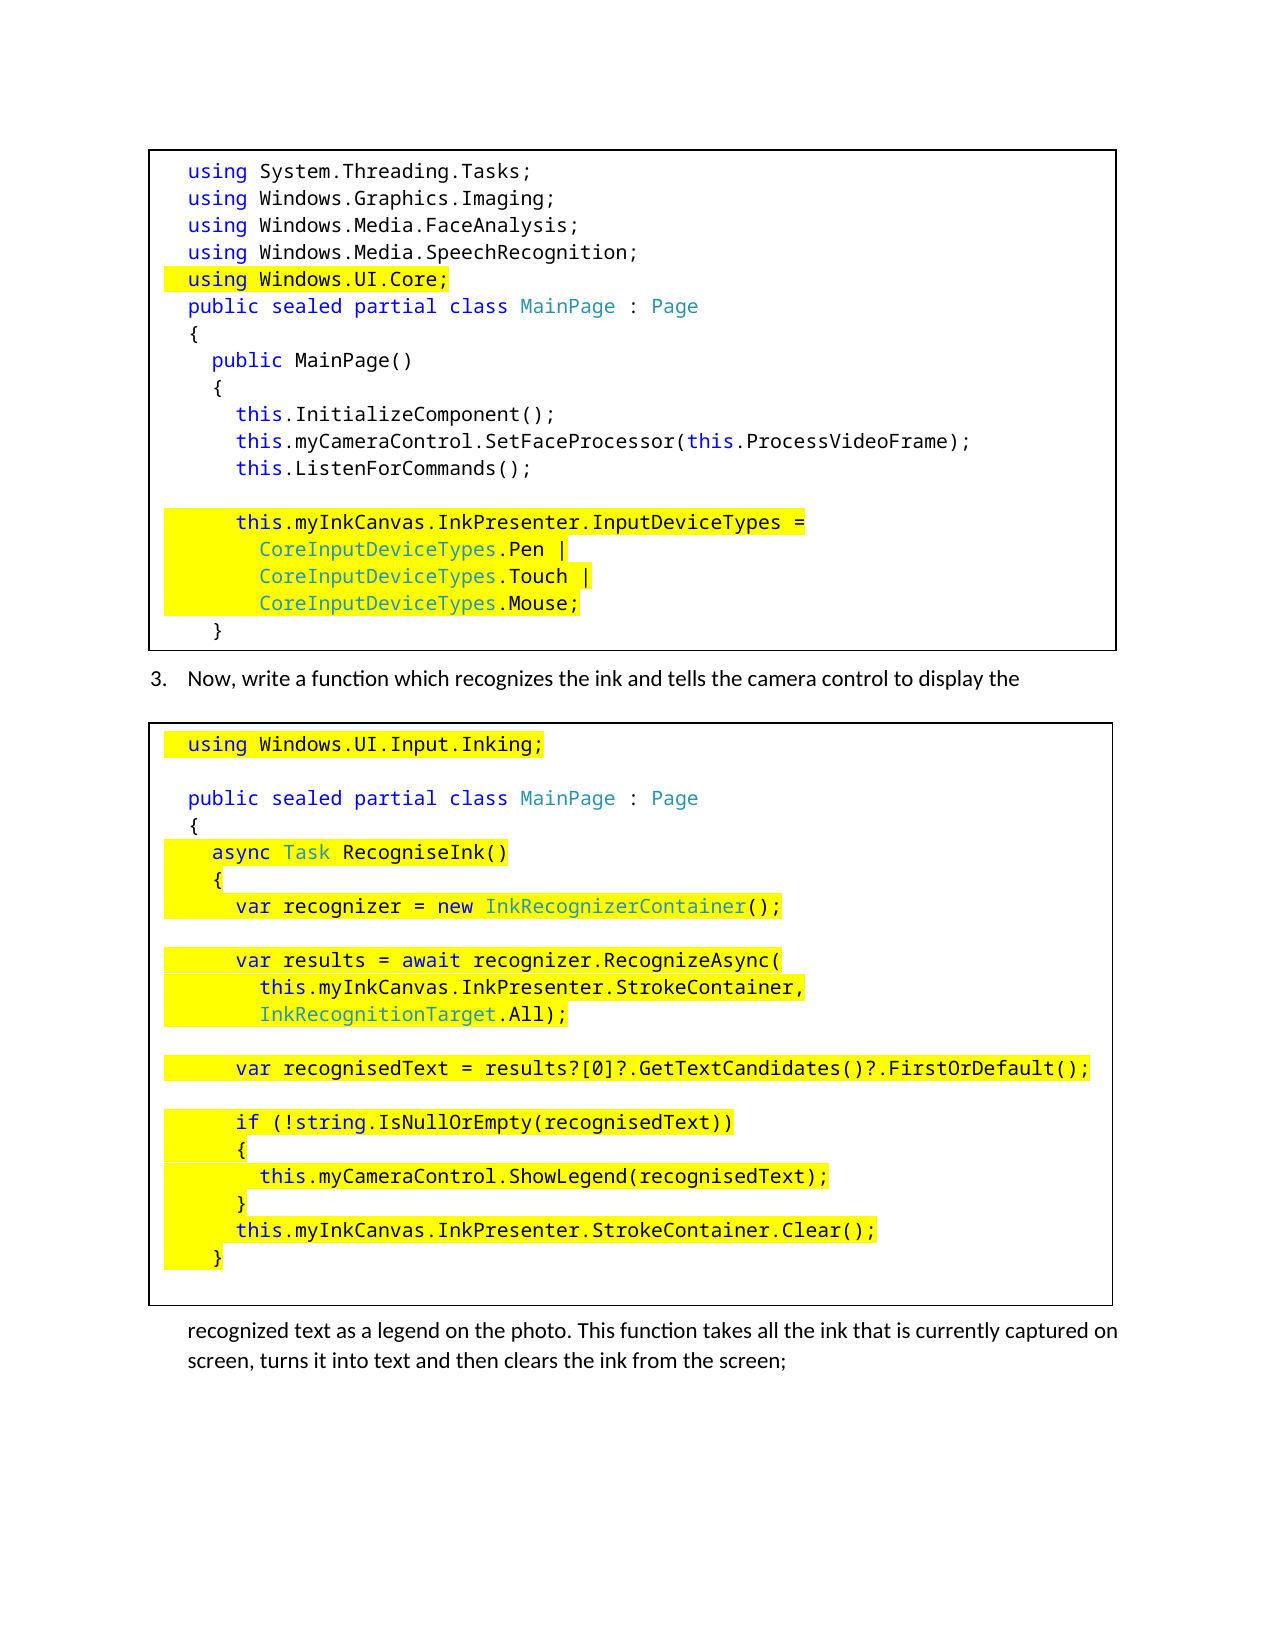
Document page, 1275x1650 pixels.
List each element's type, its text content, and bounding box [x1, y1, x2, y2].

list Now, write a function which recognizes the ink and tells the camera control to display the recognized text as a legend on the photo. This function takes all the ink that is currently captured on screen, turns it into text and then clears the ink from the screen; [150, 150, 1125, 1374]
